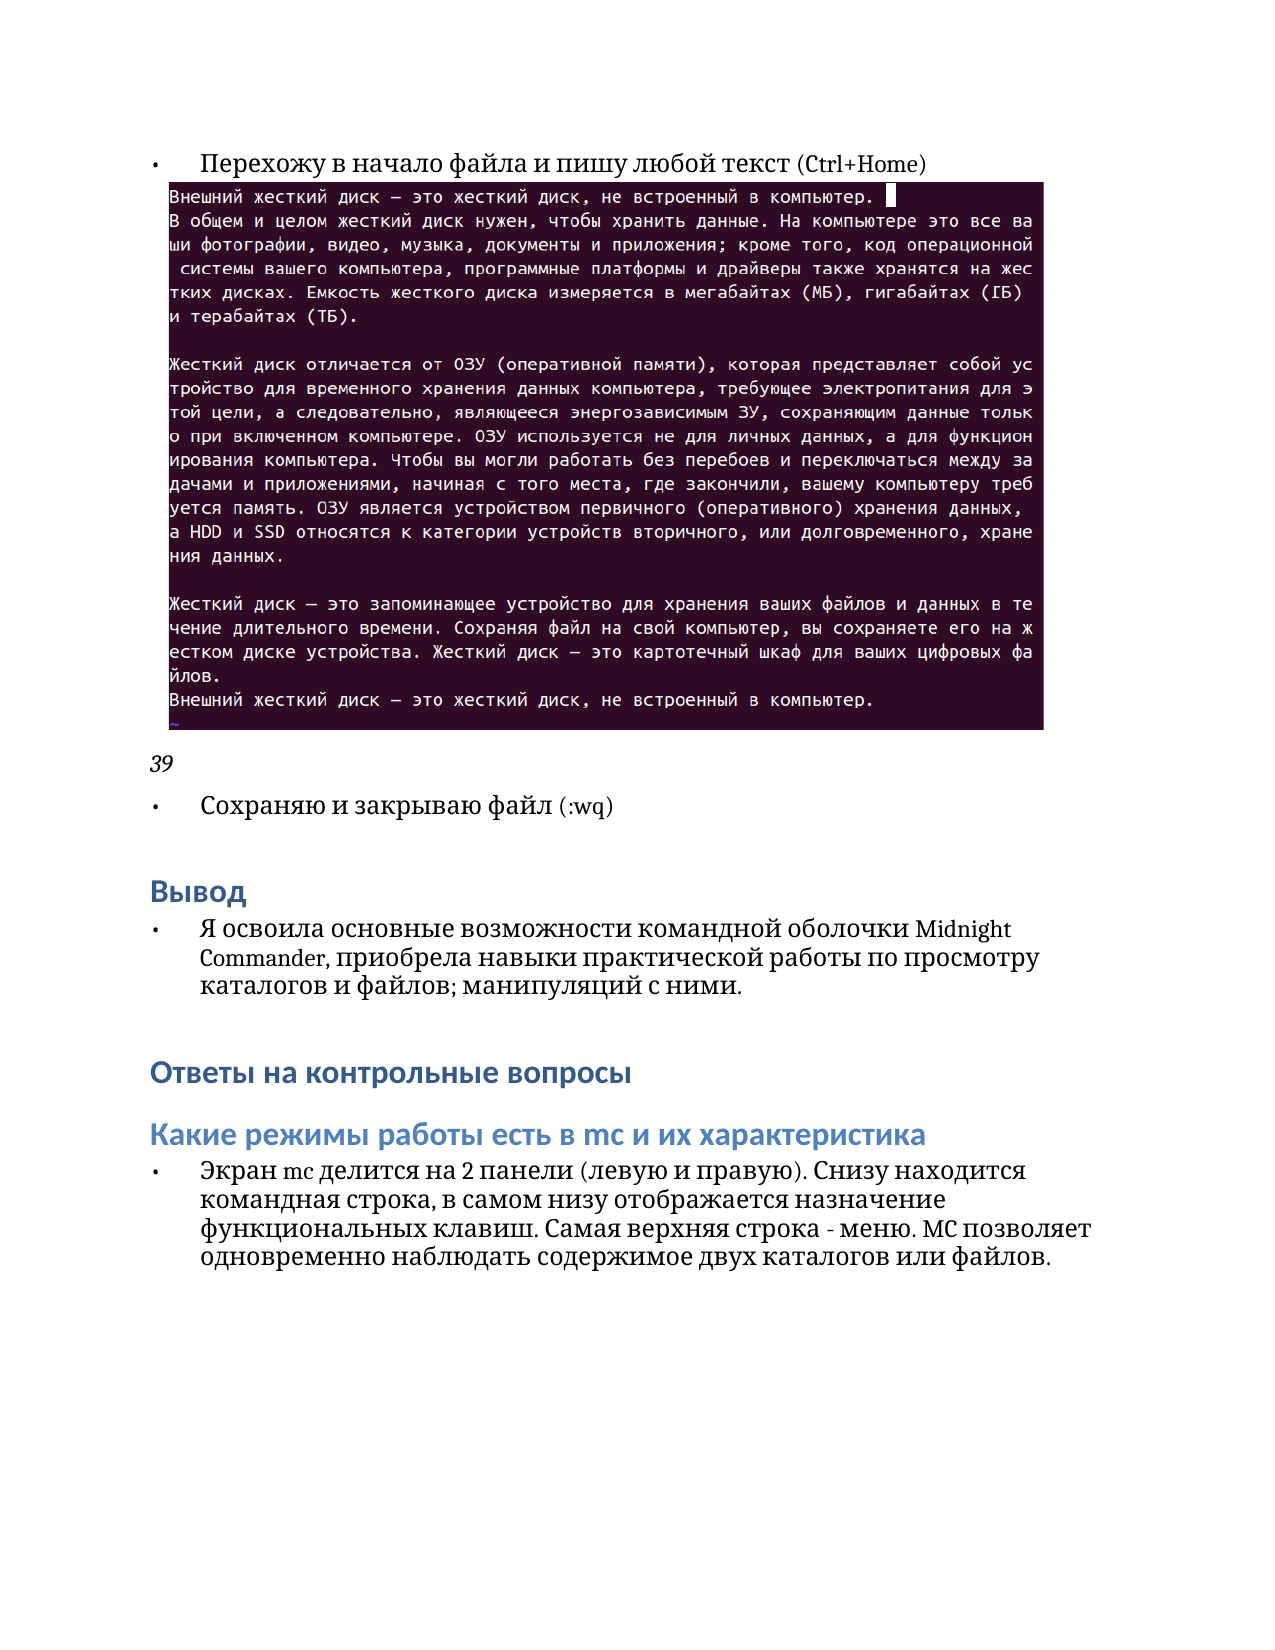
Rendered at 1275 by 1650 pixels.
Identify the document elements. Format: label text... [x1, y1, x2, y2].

list Перехожу в начало файла и пишу любой текст (Ctrl+Home) [150, 150, 1125, 179]
list Сохраняю и закрываю файл (:wq) [150, 792, 1125, 820]
picture [168, 182, 1044, 730]
subtitle Ответы на контрольные вопросы [150, 1051, 1125, 1092]
subtitle Какие режимы работы есть в mc и их характеристика [150, 1113, 1125, 1153]
list Я освоила основные возможности командной оболочки Midnight Commander, приобрела навыки практической работы по просмотру каталогов и файлов; манипуляций с ними. [150, 915, 1125, 1001]
text 39 [150, 750, 1125, 779]
list Экран mc делится на 2 панели (левую и правую). Снизу находится командная строка, в самом низу отображается назначение функциональных клавиш. Самая верхняя строка - меню. MC позволяет одновременно наблюдать содержимое двух каталогов или файлов. [150, 1157, 1125, 1272]
subtitle Вывод [150, 870, 1125, 911]
